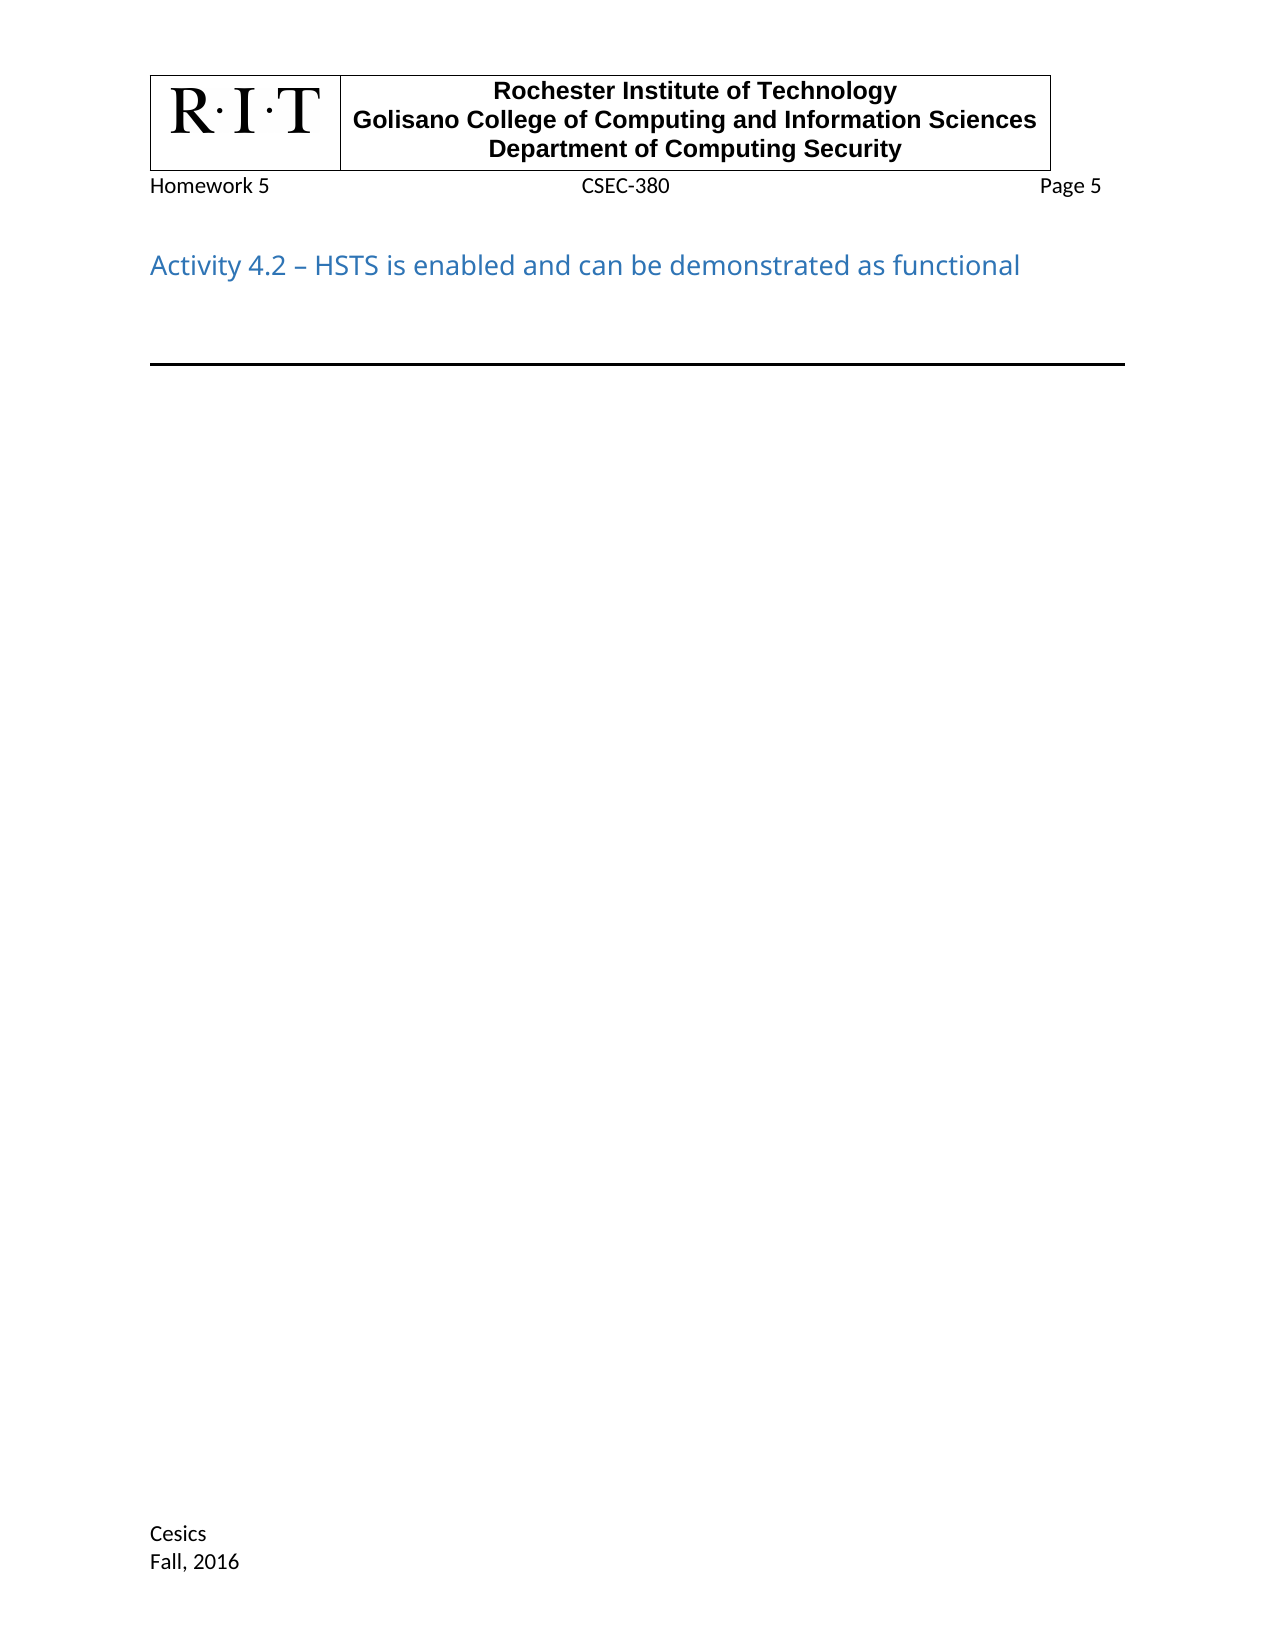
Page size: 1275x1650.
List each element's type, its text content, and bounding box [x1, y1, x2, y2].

subtitle Activity 4.2 – HSTS is enabled and can be demonstrated as functional [150, 246, 1125, 283]
picture [170, 88, 320, 133]
